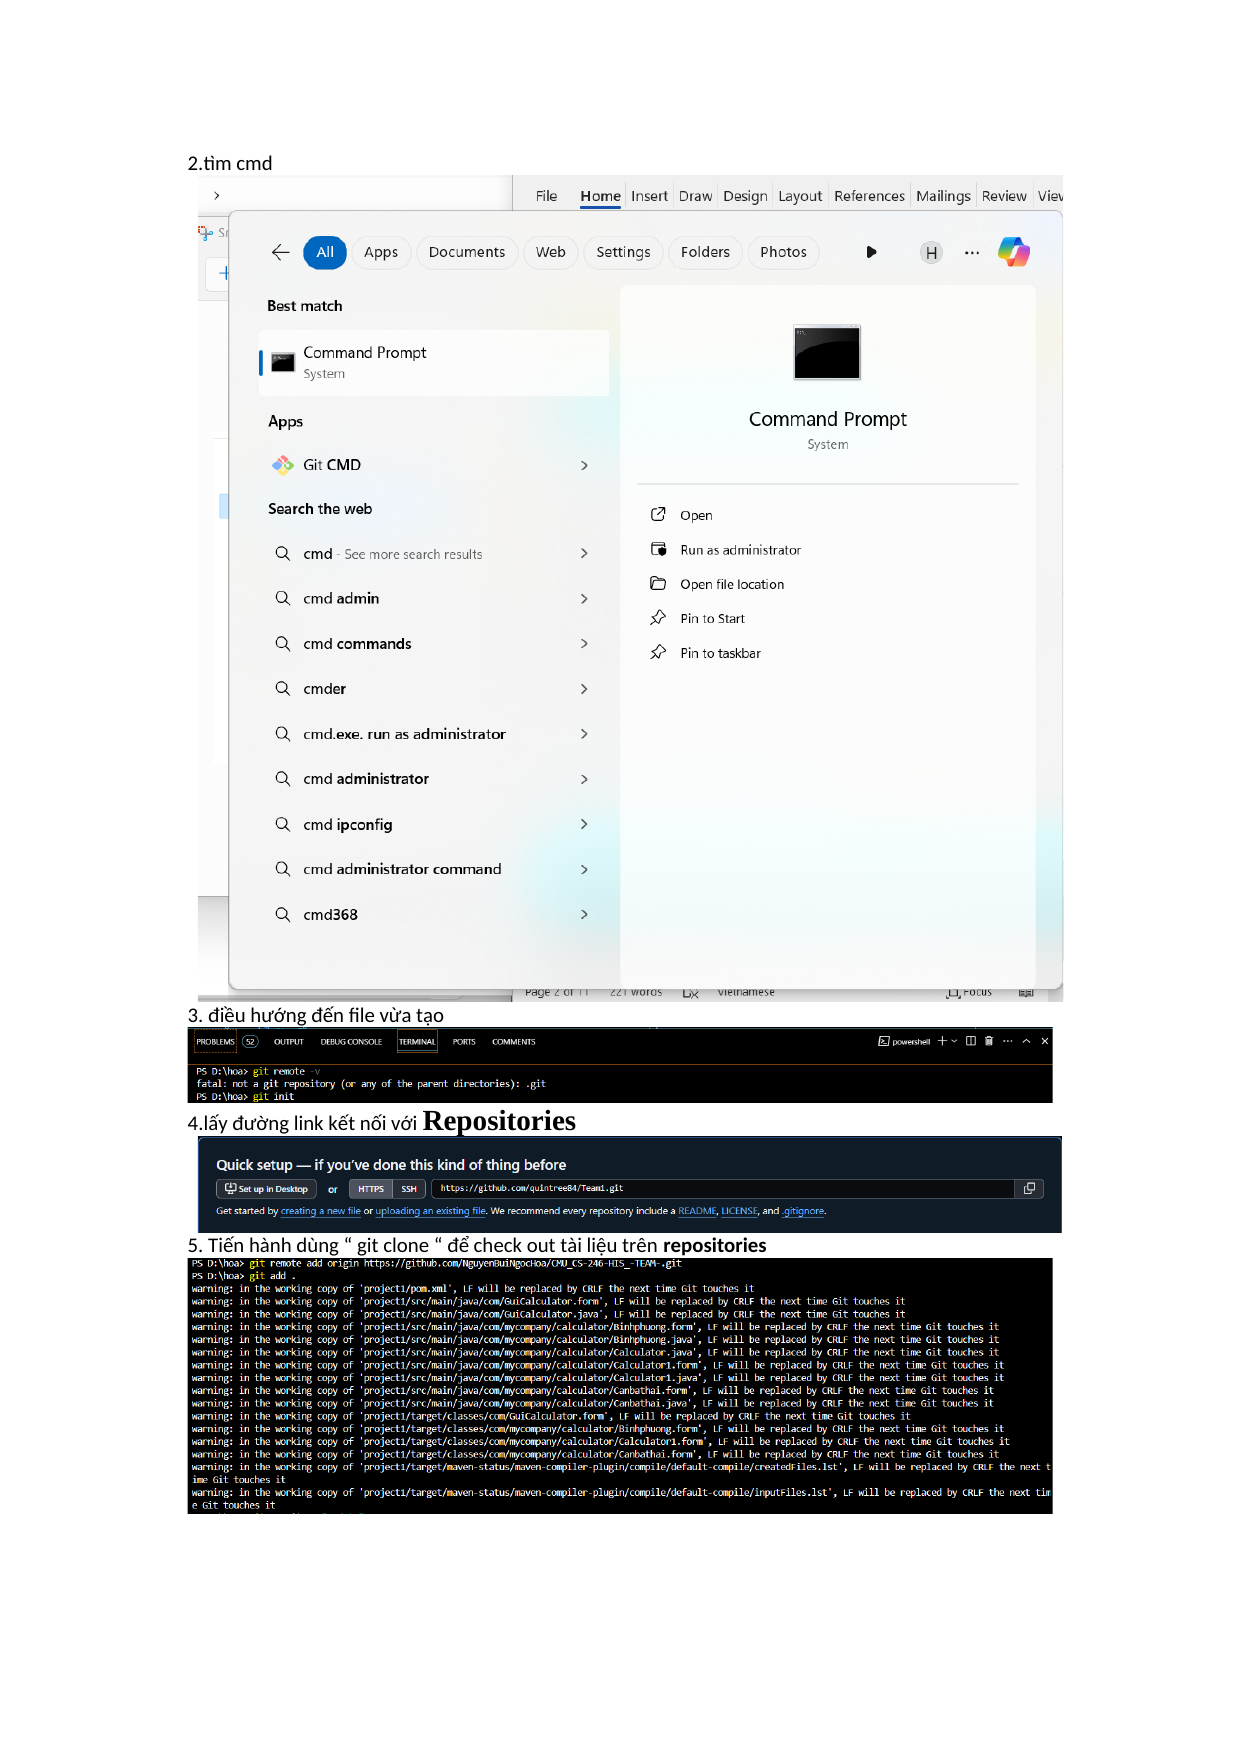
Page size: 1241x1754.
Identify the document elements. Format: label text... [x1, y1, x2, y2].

text 3. điều hướng đến file vừa tạo [187, 1002, 1053, 1027]
picture [197, 1136, 1062, 1233]
picture [197, 175, 1064, 1002]
picture [187, 1258, 1053, 1514]
picture [187, 1027, 1053, 1103]
text 5. Tiến hành dùng “ git clone “ để check out tài liệu trên repositories [187, 1233, 1053, 1258]
